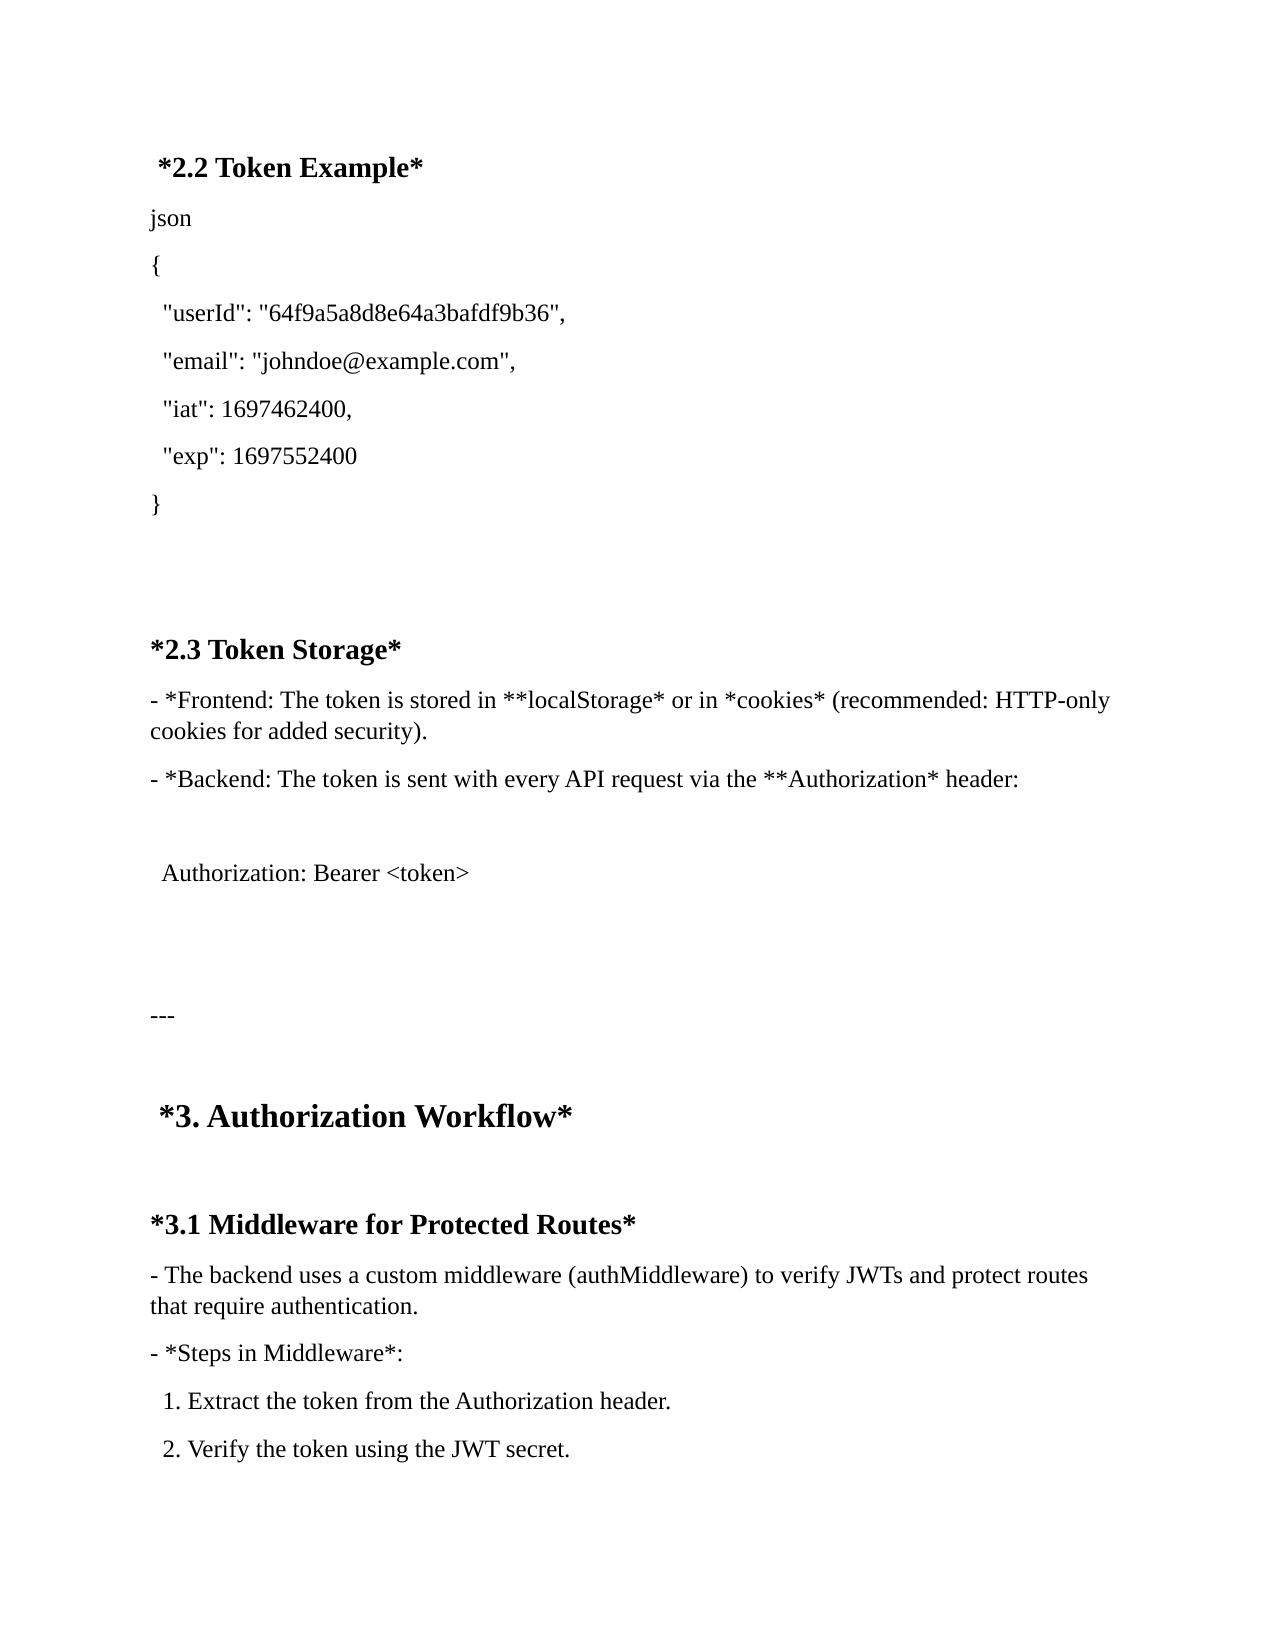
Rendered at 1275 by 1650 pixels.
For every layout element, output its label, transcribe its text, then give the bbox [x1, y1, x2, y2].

text "iat": 1697462400, [150, 394, 1125, 422]
text - The backend uses a custom middleware (authMiddleware) to verify JWTs and protect routes that require authentication. [150, 1260, 1125, 1319]
text - *Steps in Middleware*: [150, 1338, 1125, 1367]
text *3. Authorization Workflow* [150, 1096, 1125, 1134]
text "userId": "64f9a5a8d8e64a3bafdf9b36", [150, 298, 1125, 327]
text - *Frontend: The token is stored in **localStorage* or in *cookies* (recommended: HTTP-only cookies for added security). [150, 685, 1125, 745]
text } [150, 489, 1125, 518]
text - *Backend: The token is sent with every API request via the **Authorization* header: [150, 764, 1125, 792]
text Authorization: Bearer <token> [150, 858, 1125, 887]
text "exp": 1697552400 [150, 441, 1125, 470]
text --- [150, 1001, 1125, 1029]
text 1. Extract the token from the Authorization header. [150, 1386, 1125, 1415]
text "email": "johndoe@example.com", [150, 346, 1125, 375]
text json [150, 203, 1125, 232]
text *2.2 Token Example* [150, 150, 1125, 183]
text 2. Verify the token using the JWT secret. [150, 1434, 1125, 1463]
text { [150, 251, 1125, 279]
text *2.3 Token Storage* [150, 632, 1125, 666]
text *3.1 Middleware for Protected Routes* [150, 1207, 1125, 1240]
